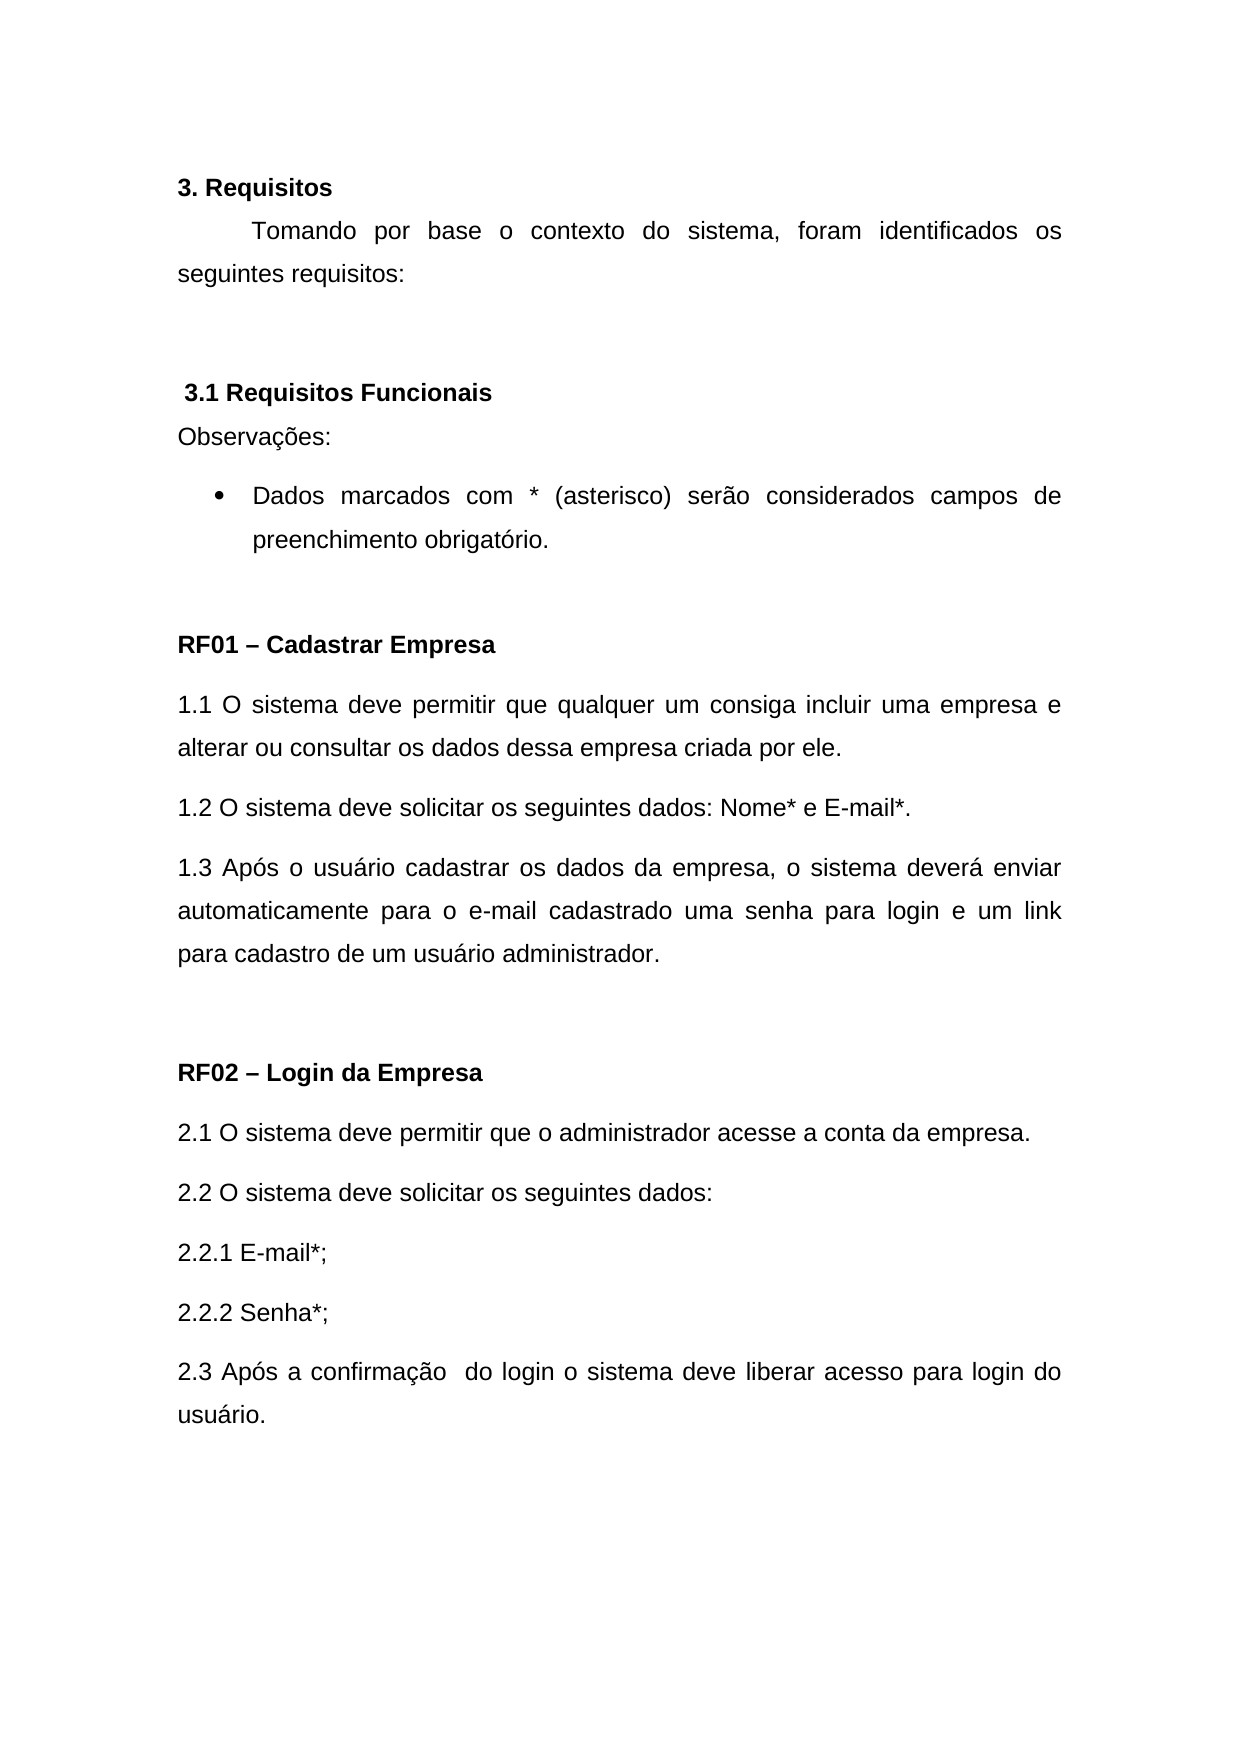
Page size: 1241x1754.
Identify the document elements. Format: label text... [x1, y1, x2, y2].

text 1.1 O sistema deve permitir que qualquer um consiga incluir uma empresa e alterar ou consultar os dados dessa empresa criada por ele. [177, 690, 1063, 762]
text 1.3 Após o usuário cadastrar os dados da empresa, o sistema deverá enviar automaticamente para o e-mail cadastrado uma senha para login e um link para cadastro de um usuário administrador. [177, 853, 1063, 968]
text RF01 – Cadastrar Empresa [177, 630, 1063, 659]
subtitle 3.1 Requisitos Funcionais [177, 378, 1063, 407]
text Tomando por base o contexto do sistema, foram identificados os seguintes requisitos: [177, 216, 1063, 288]
text 2.2 O sistema deve solicitar os seguintes dados: [177, 1178, 1063, 1207]
text 2.2.2 Senha*; [177, 1298, 1063, 1326]
text 2.1 O sistema deve permitir que o administrador acesse a conta da empresa. [177, 1118, 1063, 1147]
text Observações: [177, 422, 1063, 450]
text 1.2 O sistema deve solicitar os seguintes dados: Nome* e E-mail*. [177, 793, 1063, 822]
text 2.3 Após a confirmação do login o sistema deve liberar acesso para login do usuário. [177, 1357, 1063, 1429]
list Dados marcados com * (asterisco) serão considerados campos de preenchimento obrigatório. [215, 481, 1063, 553]
text 2.2.1 E-mail*; [177, 1238, 1063, 1267]
subtitle 3. Requisitos [177, 173, 1063, 201]
text RF02 – Login da Empresa [177, 1058, 1063, 1087]
